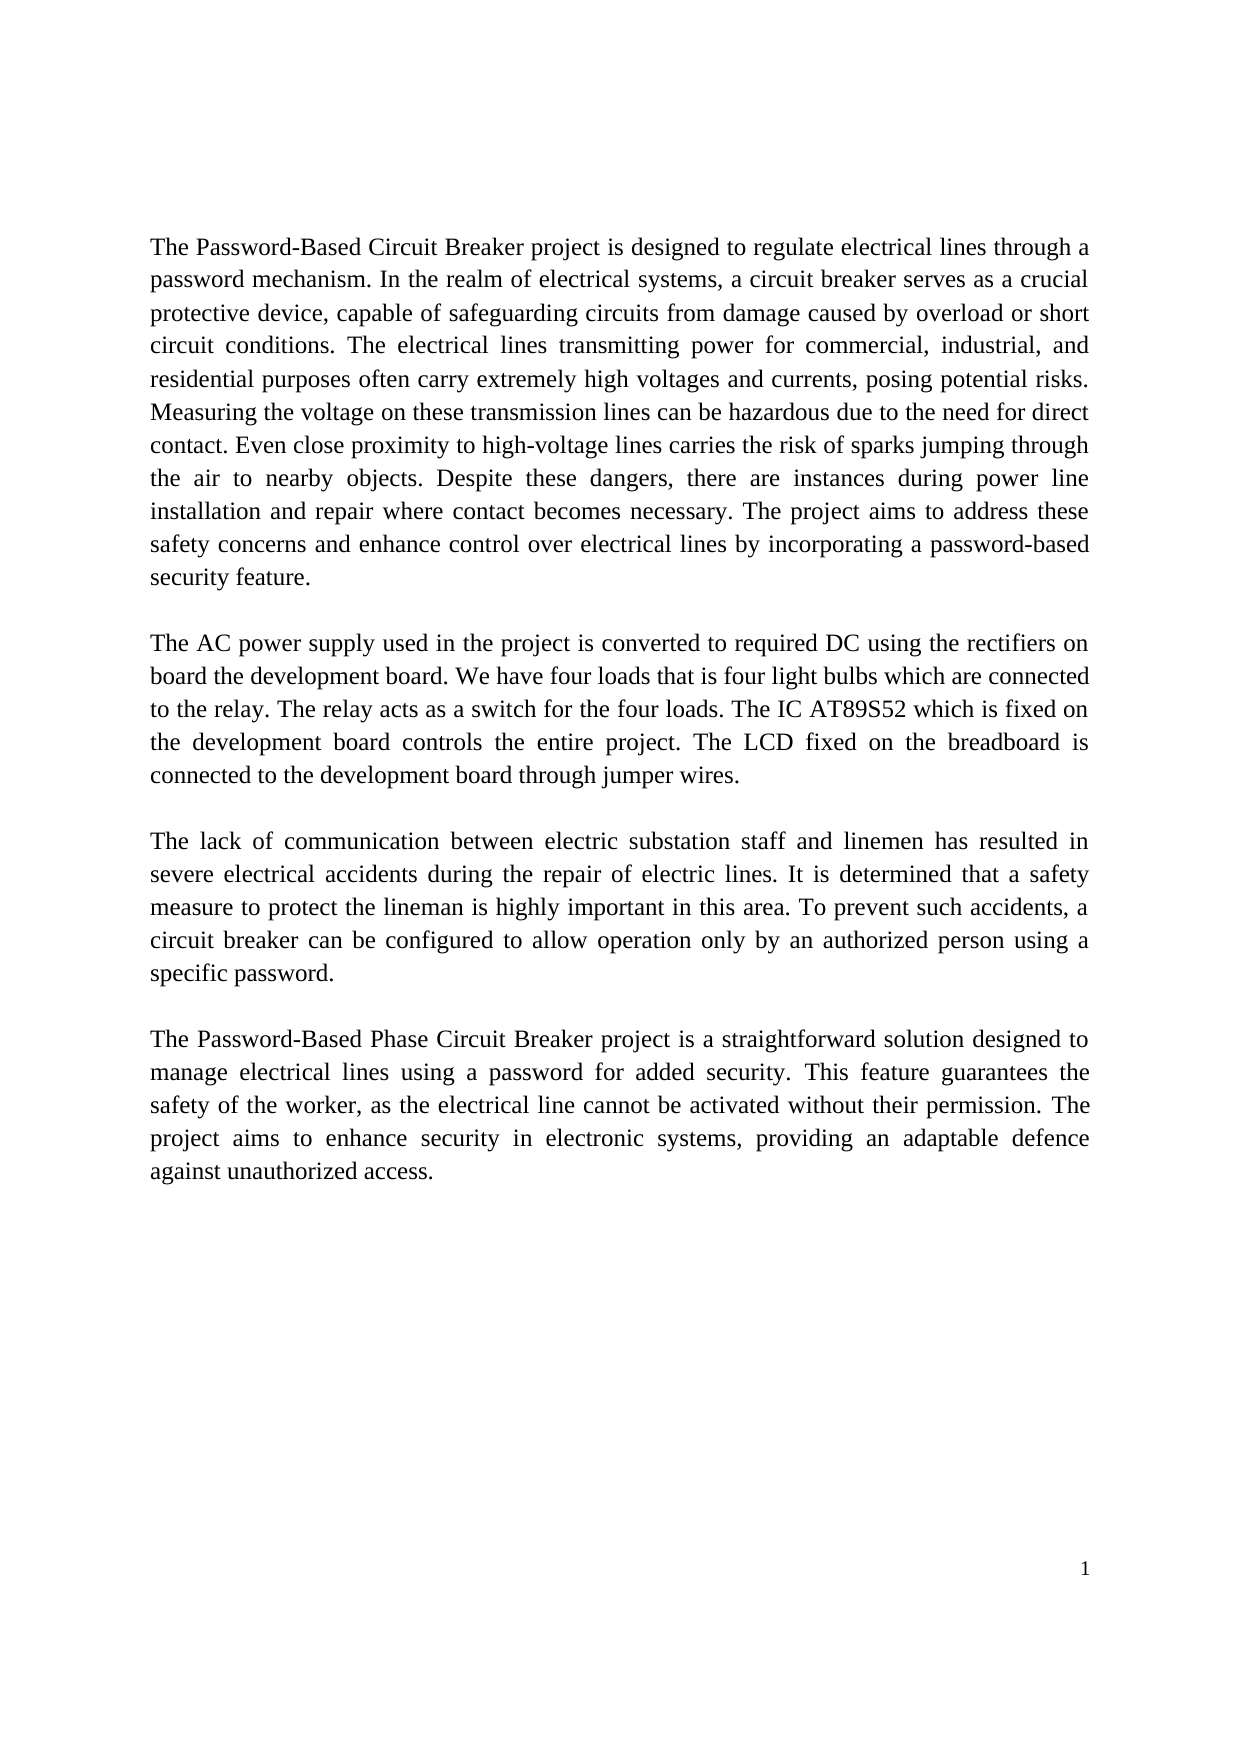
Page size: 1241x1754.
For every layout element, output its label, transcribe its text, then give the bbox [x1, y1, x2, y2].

text The AC power supply used in the project is converted to required DC using the rectifiers on board the development board. We have four loads that is four light bulbs which are connected to the relay. The relay acts as a switch for the four loads. The IC AT89S52 which is fixed on the development board controls the entire project. The LCD fixed on the breadboard is connected to the development board through jumper wires. [150, 628, 1090, 789]
text The Password-Based Phase Circuit Breaker project is a straightforward solution designed to manage electrical lines using a password for added security. This feature guarantees the safety of the worker, as the electrical line cannot be activated without their permission. The project aims to enhance security in electronic systems, providing an adaptable defence against unauthorized access. [150, 1024, 1090, 1185]
text The lack of communication between electric substation staff and linemen has resulted in severe electrical accidents during the repair of electric lines. It is determined that a safety measure to protect the lineman is highly important in this area. To prevent such accidents, a circuit breaker can be configured to allow operation only by an authorized person using a specific password. [150, 826, 1090, 987]
